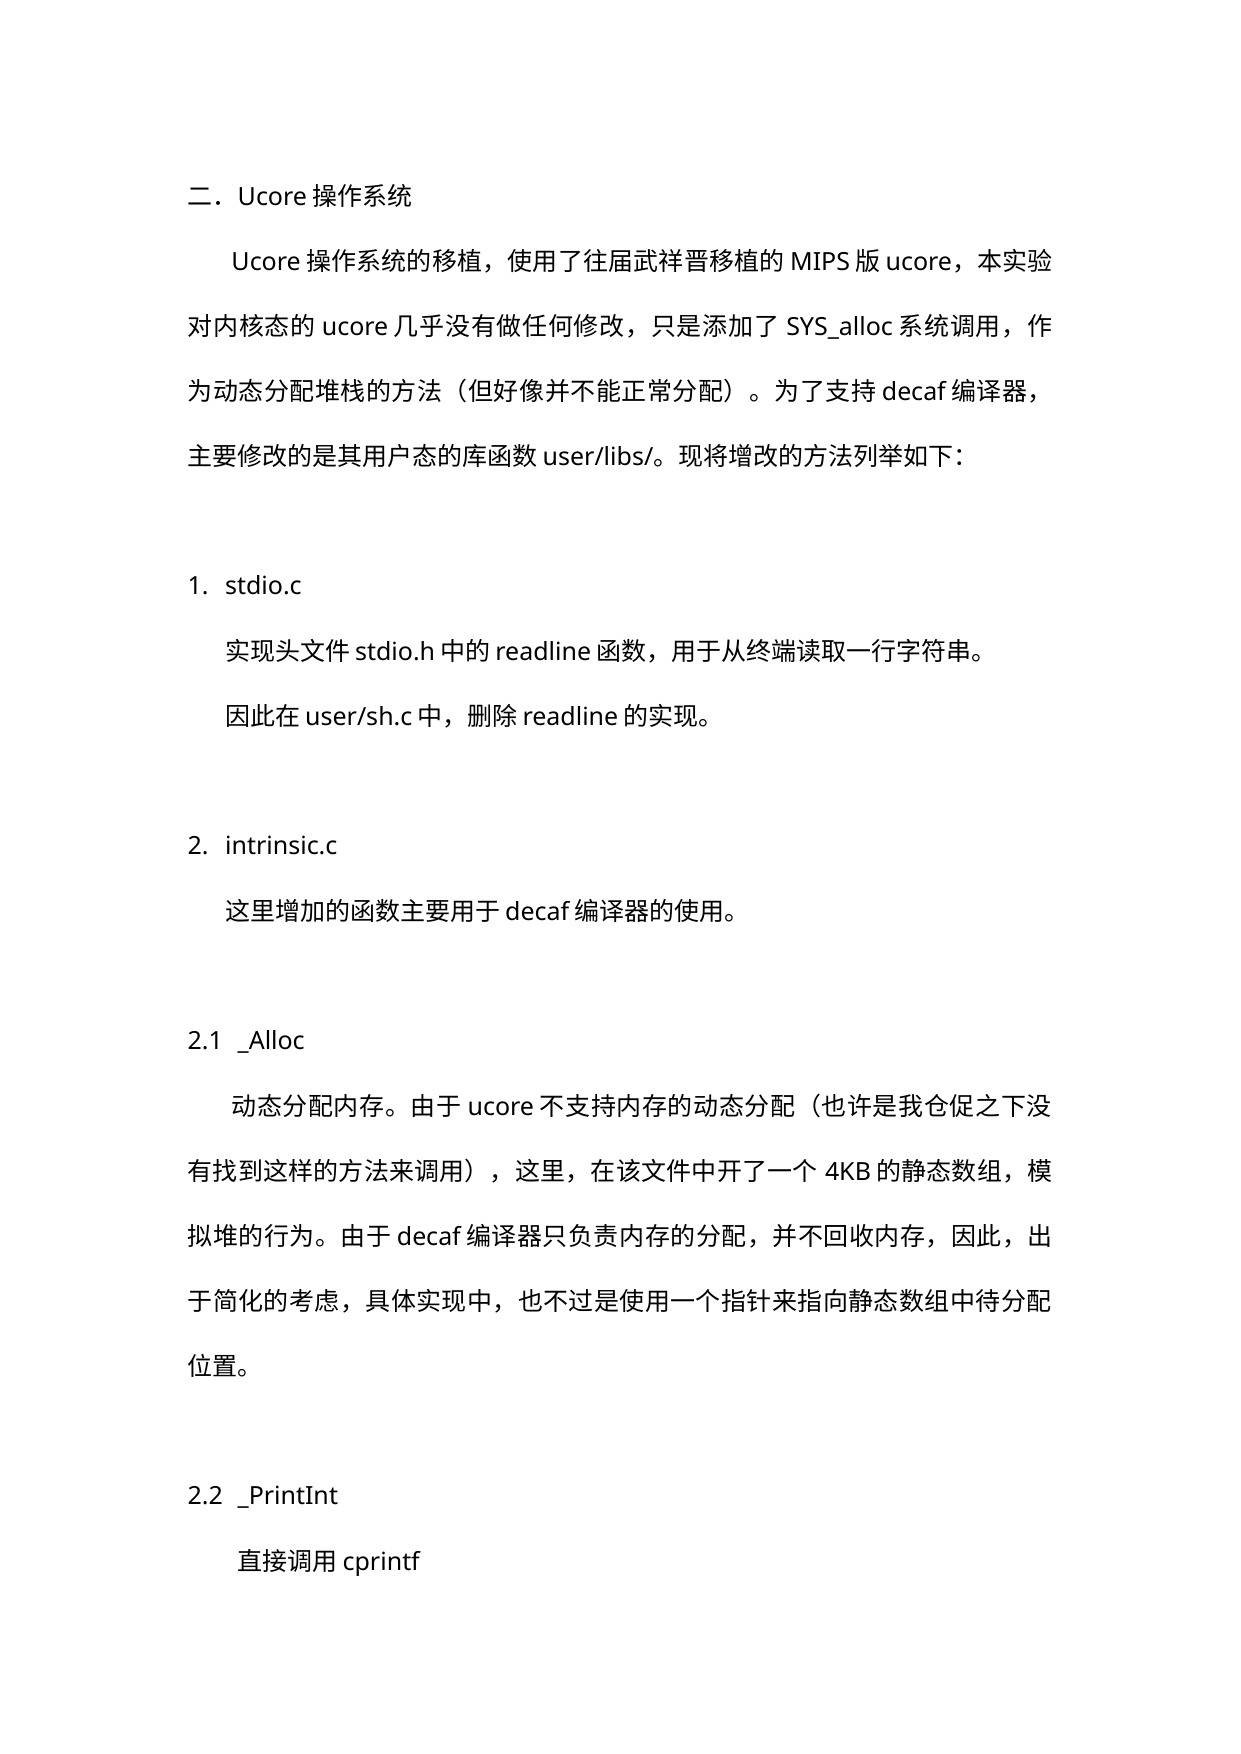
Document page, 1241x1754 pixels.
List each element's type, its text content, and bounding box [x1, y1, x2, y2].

text 动态分配内存。由于ucore不支持内存的动态分配（也许是我仓促之下没有找到这样的方法来调用），这里，在该文件中开了一个4KB的静态数组，模拟堆的行为。由于decaf编译器只负责内存的分配，并不回收内存，因此，出于简化的考虑，具体实现中，也不过是使用一个指针来指向静态数组中待分配位置。 [187, 1072, 1053, 1397]
text 二．Ucore操作系统 [187, 162, 1053, 227]
list stdio.c [187, 552, 1053, 617]
text Ucore操作系统的移植，使用了往届武祥晋移植的MIPS版ucore，本实验对内核态的ucore几乎没有做任何修改，只是添加了SYS_alloc系统调用，作为动态分配堆栈的方法（但好像并不能正常分配）。为了支持decaf编译器，主要修改的是其用户态的库函数user/libs/。现将增改的方法列举如下： [187, 227, 1053, 487]
list 因此在user/sh.c中，删除readline的实现。 [225, 682, 1053, 747]
list _Alloc [187, 1007, 1053, 1072]
list 这里增加的函数主要用于decaf编译器的使用。 [225, 877, 1053, 942]
list 直接调用cprintf [237, 1527, 1053, 1592]
text 实现头文件stdio.h中的readline函数，用于从终端读取一行字符串。 [187, 617, 1053, 682]
list intrinsic.c [187, 812, 1053, 877]
list _PrintInt [187, 1462, 1053, 1527]
